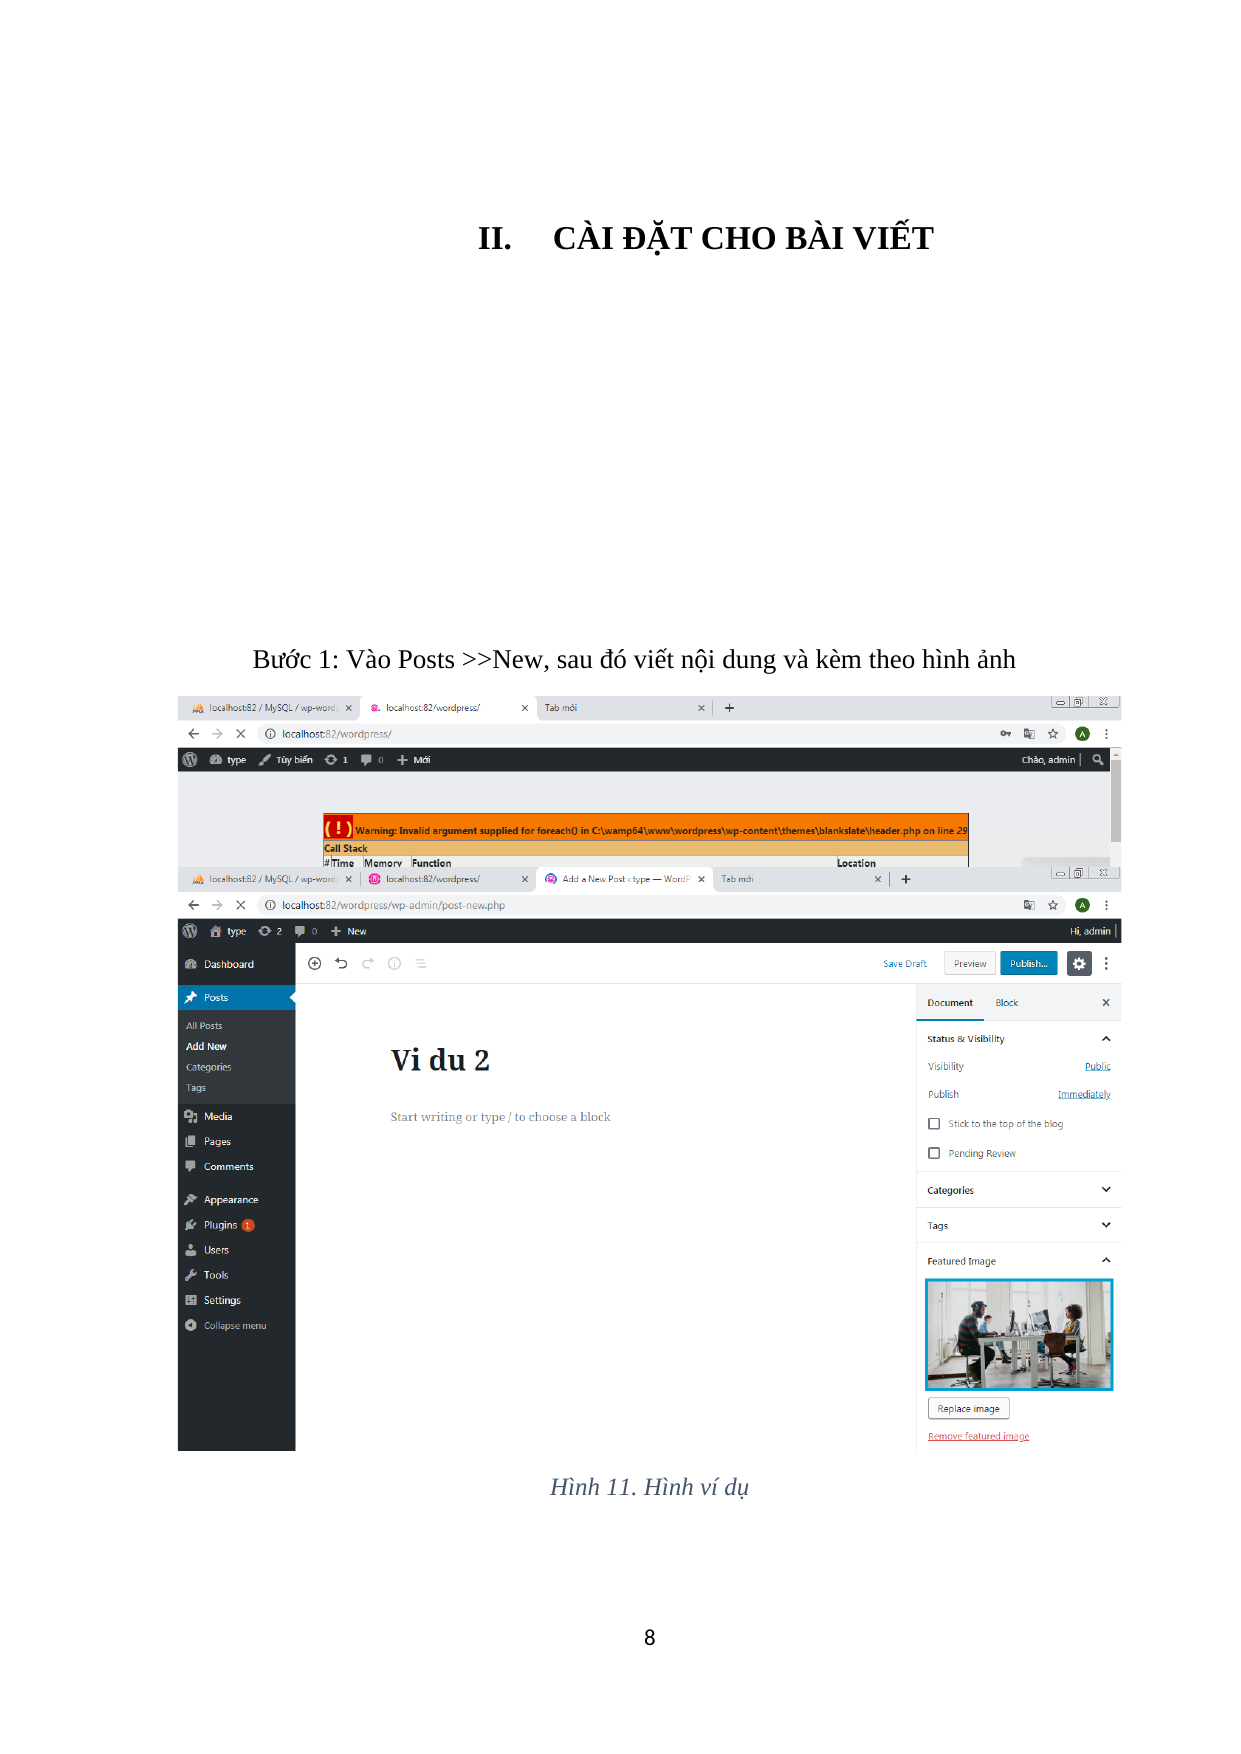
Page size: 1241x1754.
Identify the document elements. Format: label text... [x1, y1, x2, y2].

picture [187, 992, 196, 1001]
text Hình 11. Hình ví dụ [177, 1472, 1122, 1500]
list Bước 1: Vào Posts >>New, sau đó viết nội dung và kèm theo hình ảnh [252, 644, 1122, 675]
list CÀI ĐẶT CHO BÀI VIẾT [290, 218, 1122, 257]
picture [177, 696, 1122, 1451]
